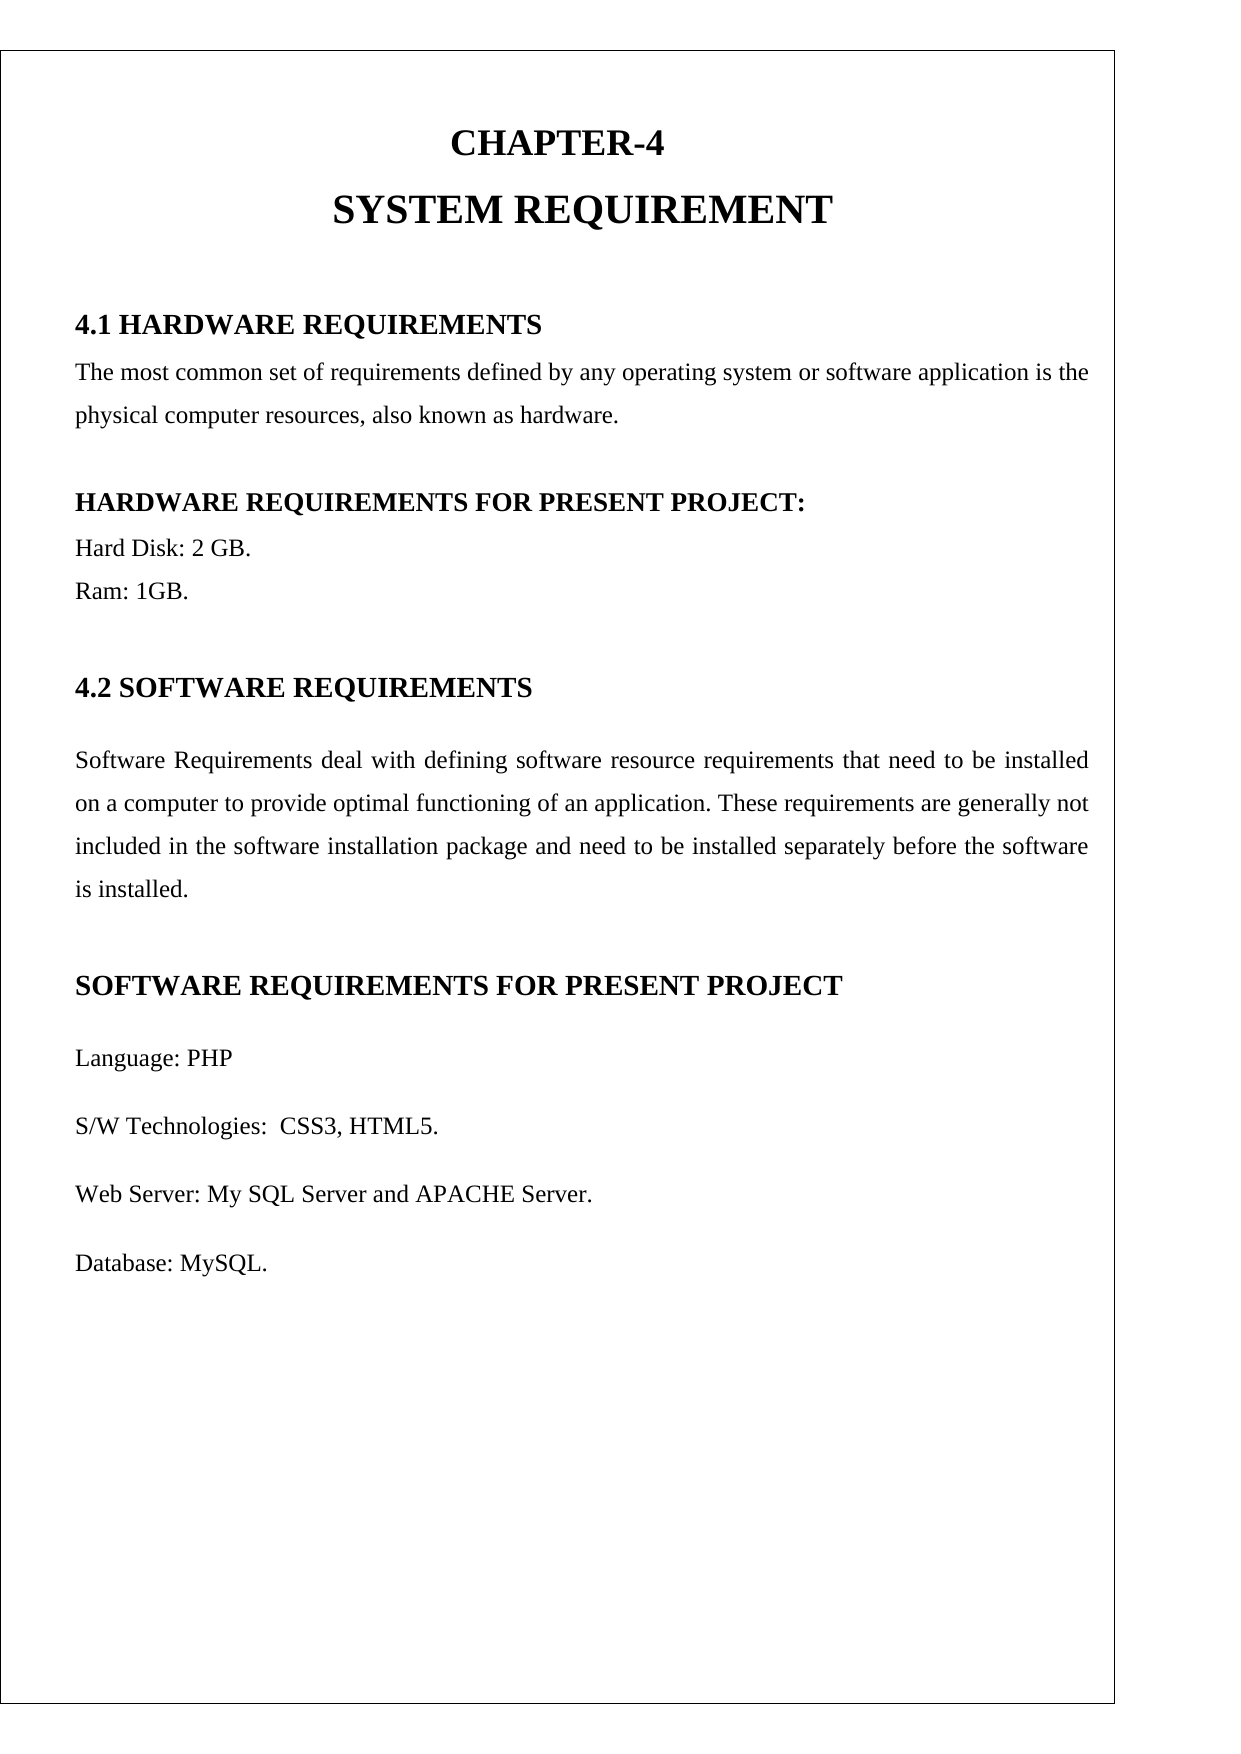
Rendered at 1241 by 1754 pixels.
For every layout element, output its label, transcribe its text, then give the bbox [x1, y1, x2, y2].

text The most common set of requirements defined by any operating system or software application is the physical computer resources, also known as hardware. [75, 357, 1090, 429]
text Database: MySQL. [75, 1248, 1090, 1276]
text 4.2 SOFTWARE REQUIREMENTS [75, 670, 1090, 703]
text SYSTEM REQUIREMENT [75, 185, 1090, 233]
text Language: PHP [75, 1043, 1090, 1072]
text SOFTWARE REQUIREMENTS FOR PRESENT PROJECT [75, 968, 1090, 1001]
text Ram: 1GB. [75, 576, 1090, 605]
text 4.1 HARDWARE REQUIREMENTS [75, 307, 1090, 340]
text Hard Disk: 2 GB. [75, 533, 1090, 562]
text HARDWARE REQUIREMENTS FOR PRESENT PROJECT: [75, 487, 1090, 518]
text Software Requirements deal with defining software resource requirements that need to be installed on a computer to provide optimal functioning of an application. These requirements are generally not included in the software installation package and need to be installed separately before the software is installed. [75, 745, 1090, 903]
text Web Server: My SQL Server and APACHE Server. [75, 1179, 1090, 1208]
text CHAPTER-4 [375, 120, 1090, 163]
text S/W Technologies: CSS3, HTML5. [75, 1111, 1090, 1140]
